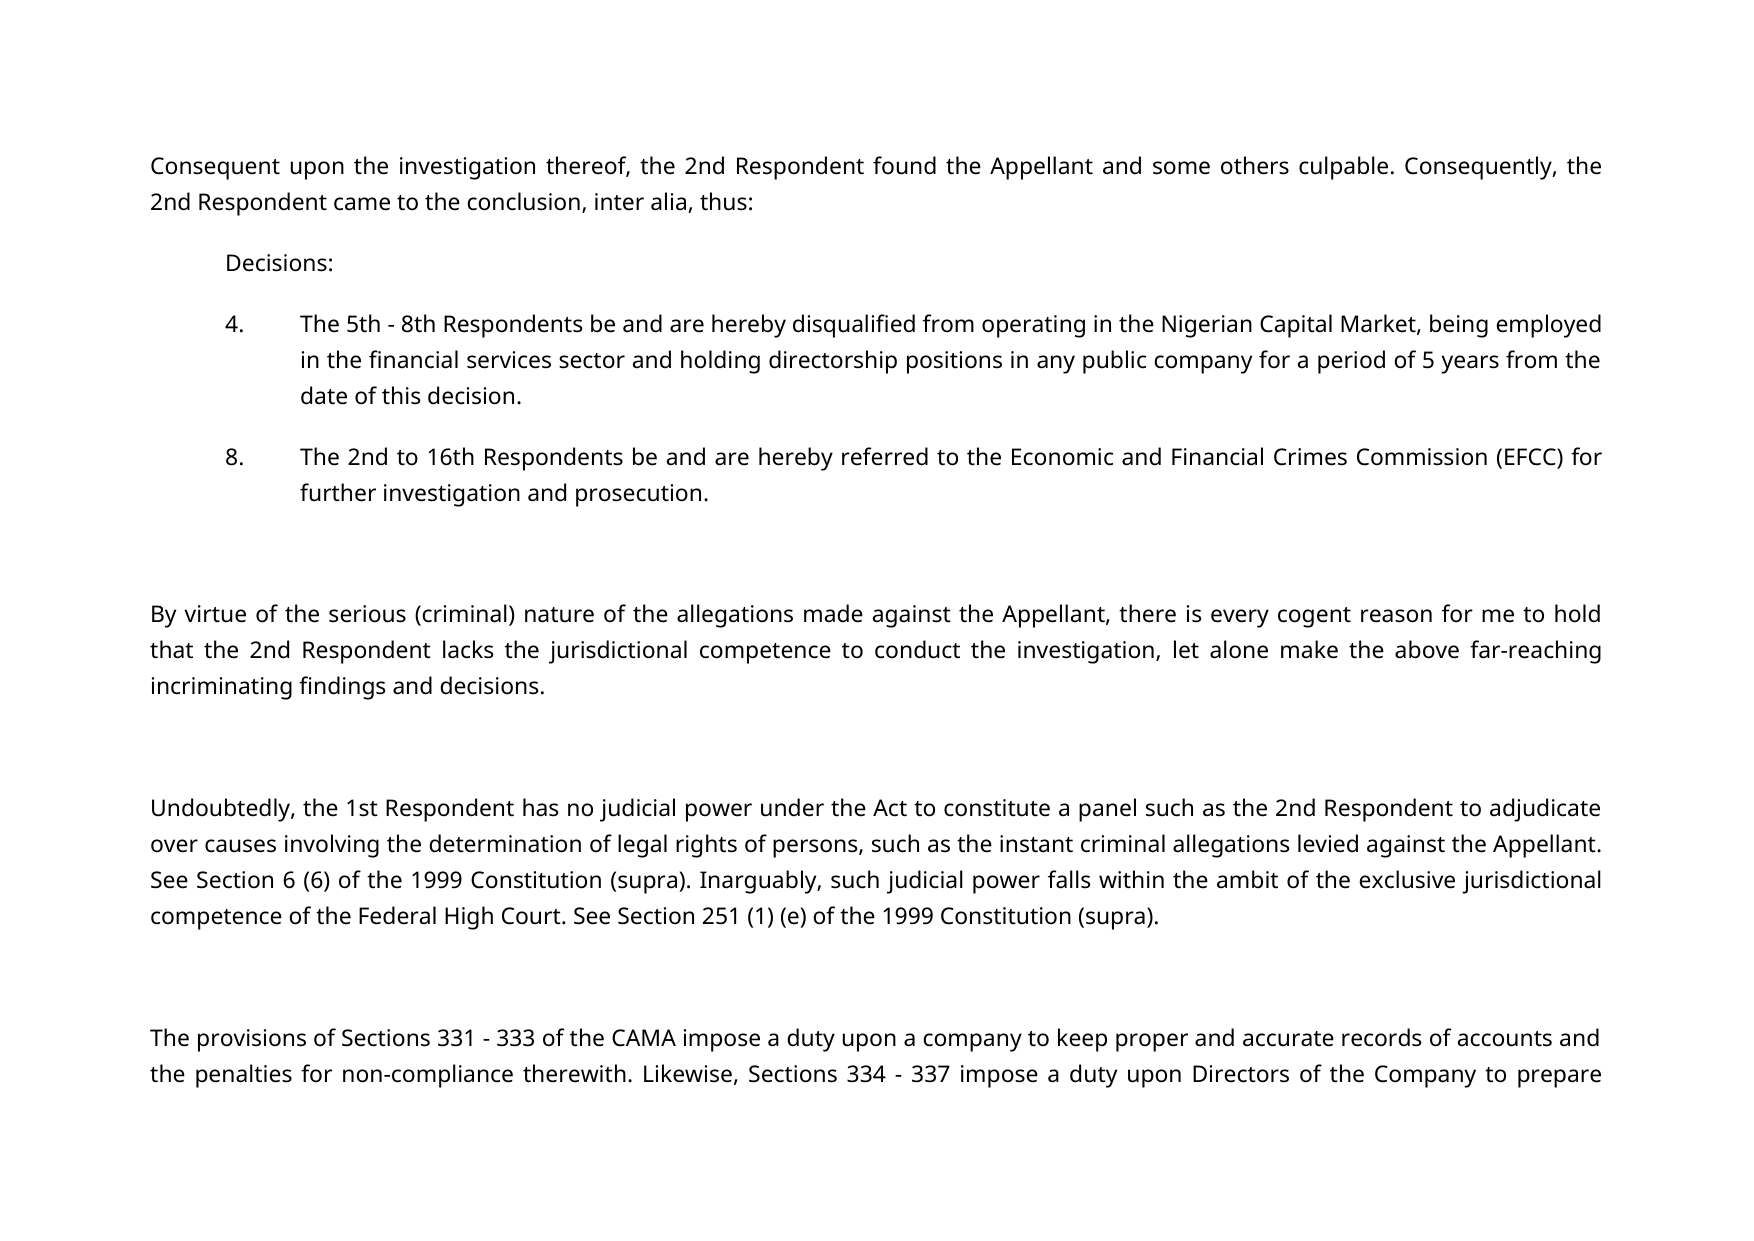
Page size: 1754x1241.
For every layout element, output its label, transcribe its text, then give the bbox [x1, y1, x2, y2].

text Decisions: [225, 247, 1604, 278]
text 4. The 5th - 8th Respondents be and are hereby disqualified from operating in the Nigerian Capital Market, being employed in the financial services sector and holding directorship positions in any public company for a period of 5 years from the date of this decision. [225, 308, 1604, 411]
text Consequent upon the investigation thereof, the 2nd Respondent found the Appellant and some others culpable. Consequently, the 2nd Respondent came to the conclusion, inter alia, thus: [150, 150, 1604, 217]
text Undoubtedly, the 1st Respondent has no judicial power under the Act to constitute a panel such as the 2nd Respondent to adjudicate over causes involving the determination of legal rights of persons, such as the instant criminal allegations levied against the Appellant. See Section 6 (6) of the 1999 Constitution (supra). Inarguably, such judicial power falls within the ambit of the exclusive jurisdictional competence of the Federal High Court. See Section 251 (1) (e) of the 1999 Constitution (supra). [150, 792, 1604, 931]
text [150, 1022, 1604, 1089]
text 8. The 2nd to 16th Respondents be and are hereby referred to the Economic and Financial Crimes Commission (EFCC) for further investigation and prosecution. [225, 441, 1604, 508]
text By virtue of the serious (criminal) nature of the allegations made against the Appellant, there is every cogent reason for me to hold that the 2nd Respondent lacks the jurisdictional competence to conduct the investigation, let alone make the above far-reaching incriminating findings and decisions. [150, 598, 1604, 702]
